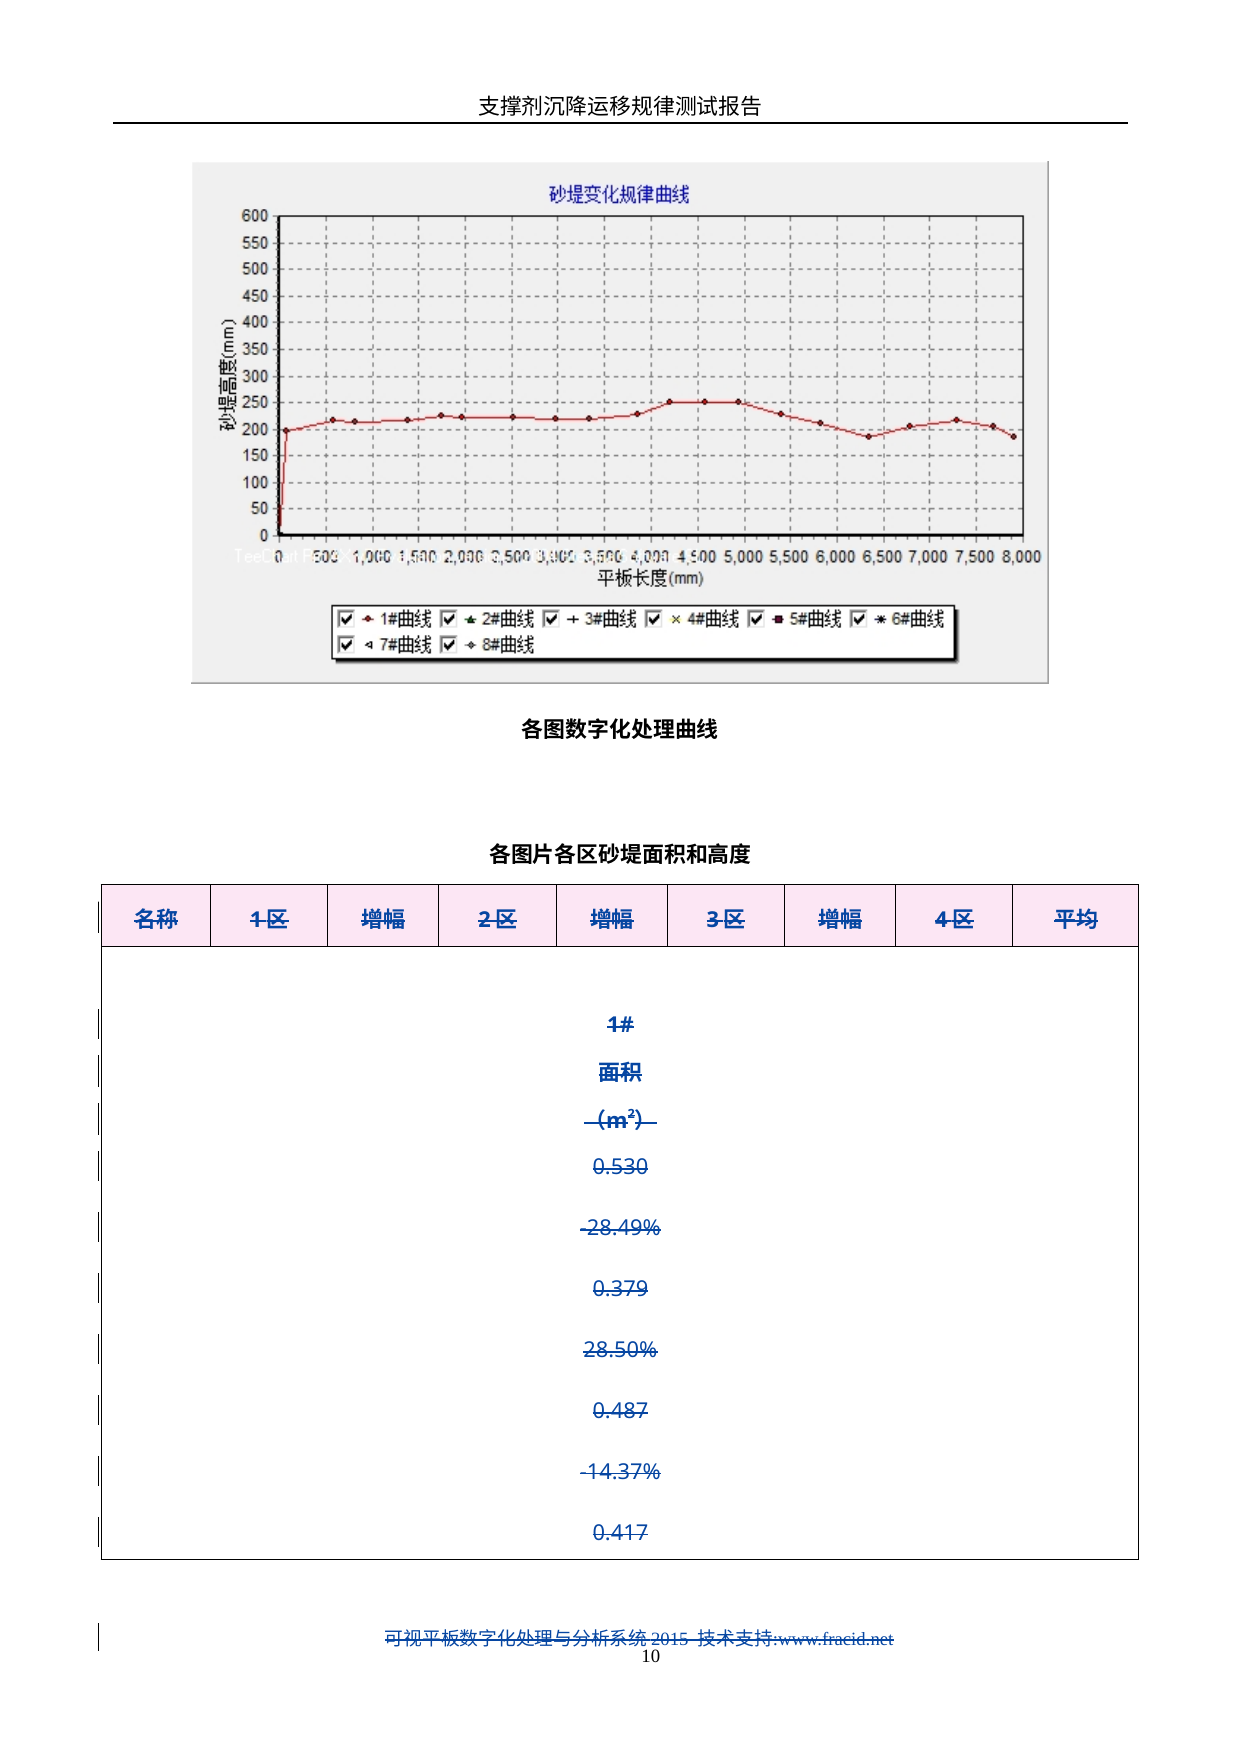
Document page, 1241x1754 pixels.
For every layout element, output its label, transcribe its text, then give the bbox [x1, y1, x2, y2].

text 各图片各区砂堤面积和高度 [112, 837, 1128, 868]
picture [191, 161, 1049, 684]
text 各图数字化处理曲线 [112, 712, 1128, 744]
table_cell [102, 947, 1138, 1559]
